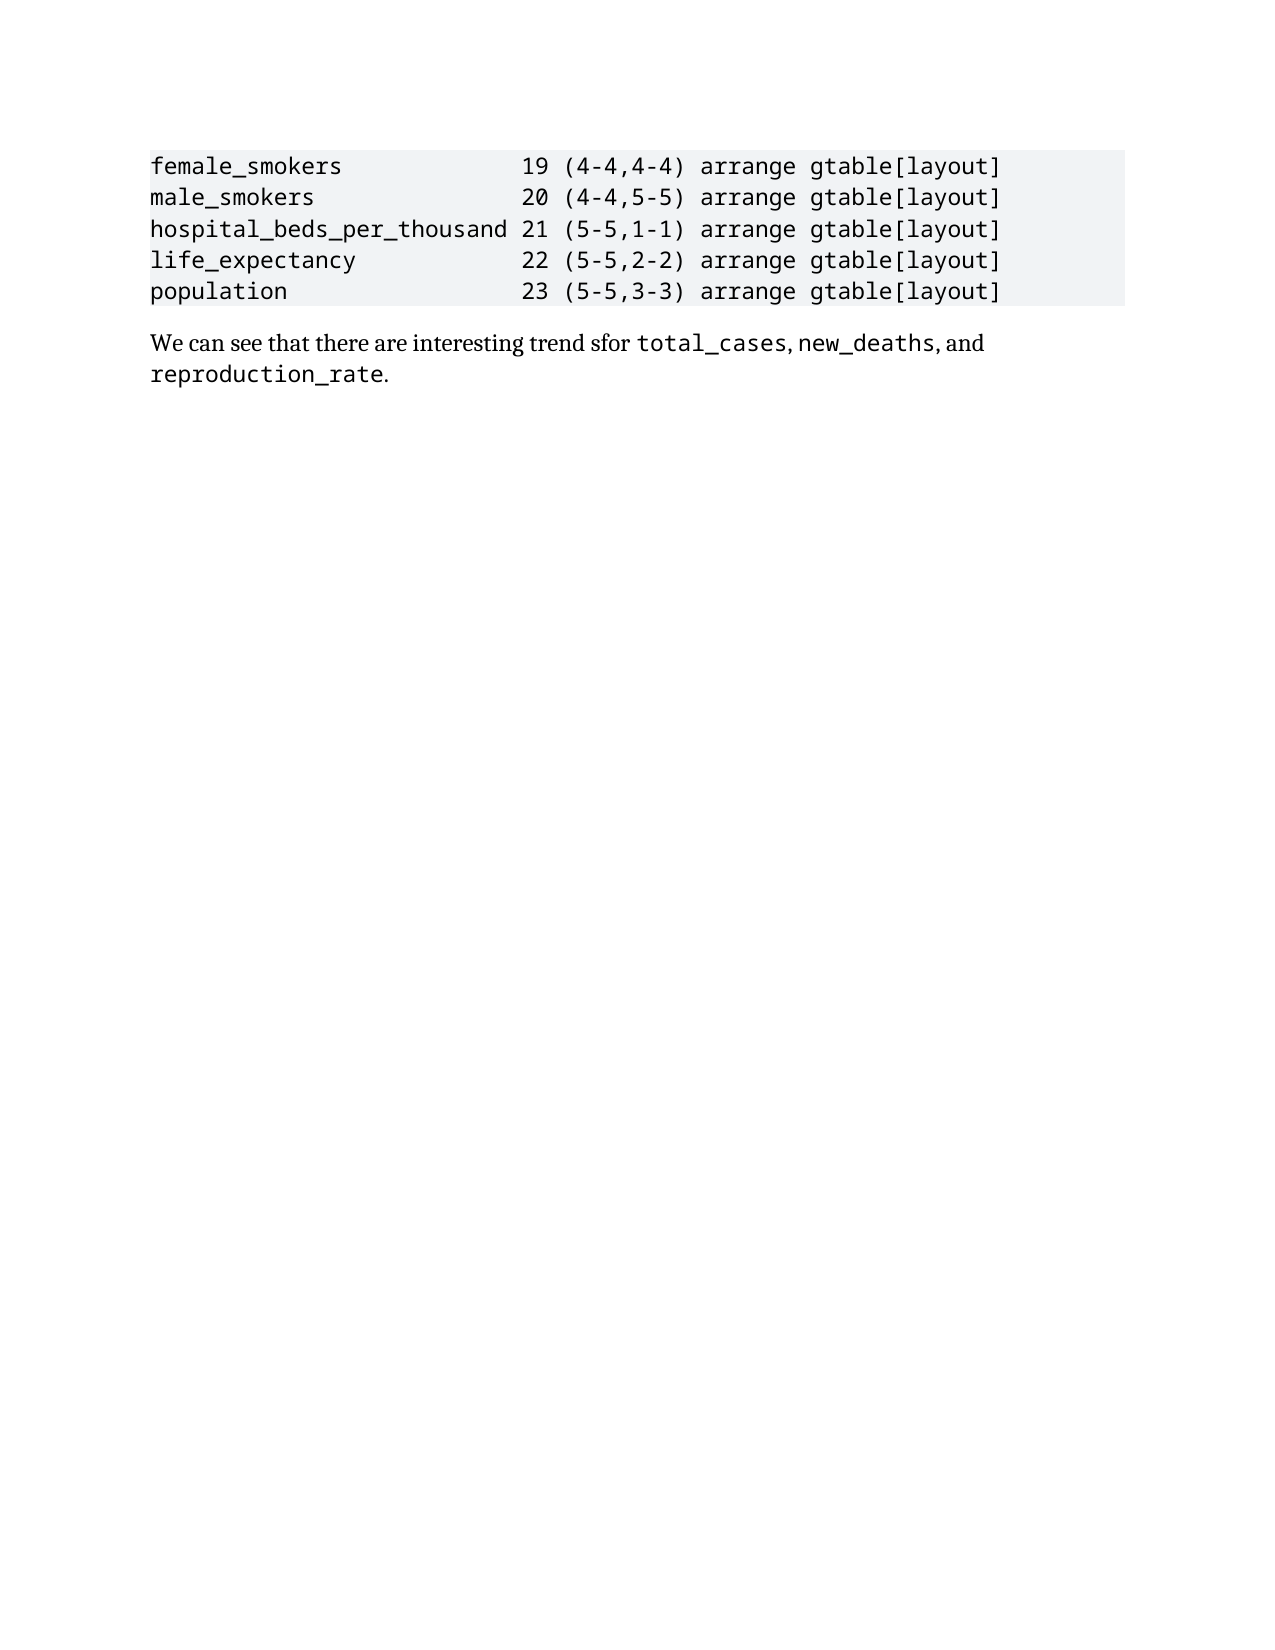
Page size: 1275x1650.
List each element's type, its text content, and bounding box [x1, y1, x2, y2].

text We can see that there are interesting trend sfor total_cases, new_deaths, and reproduction_rate. [150, 327, 1125, 389]
